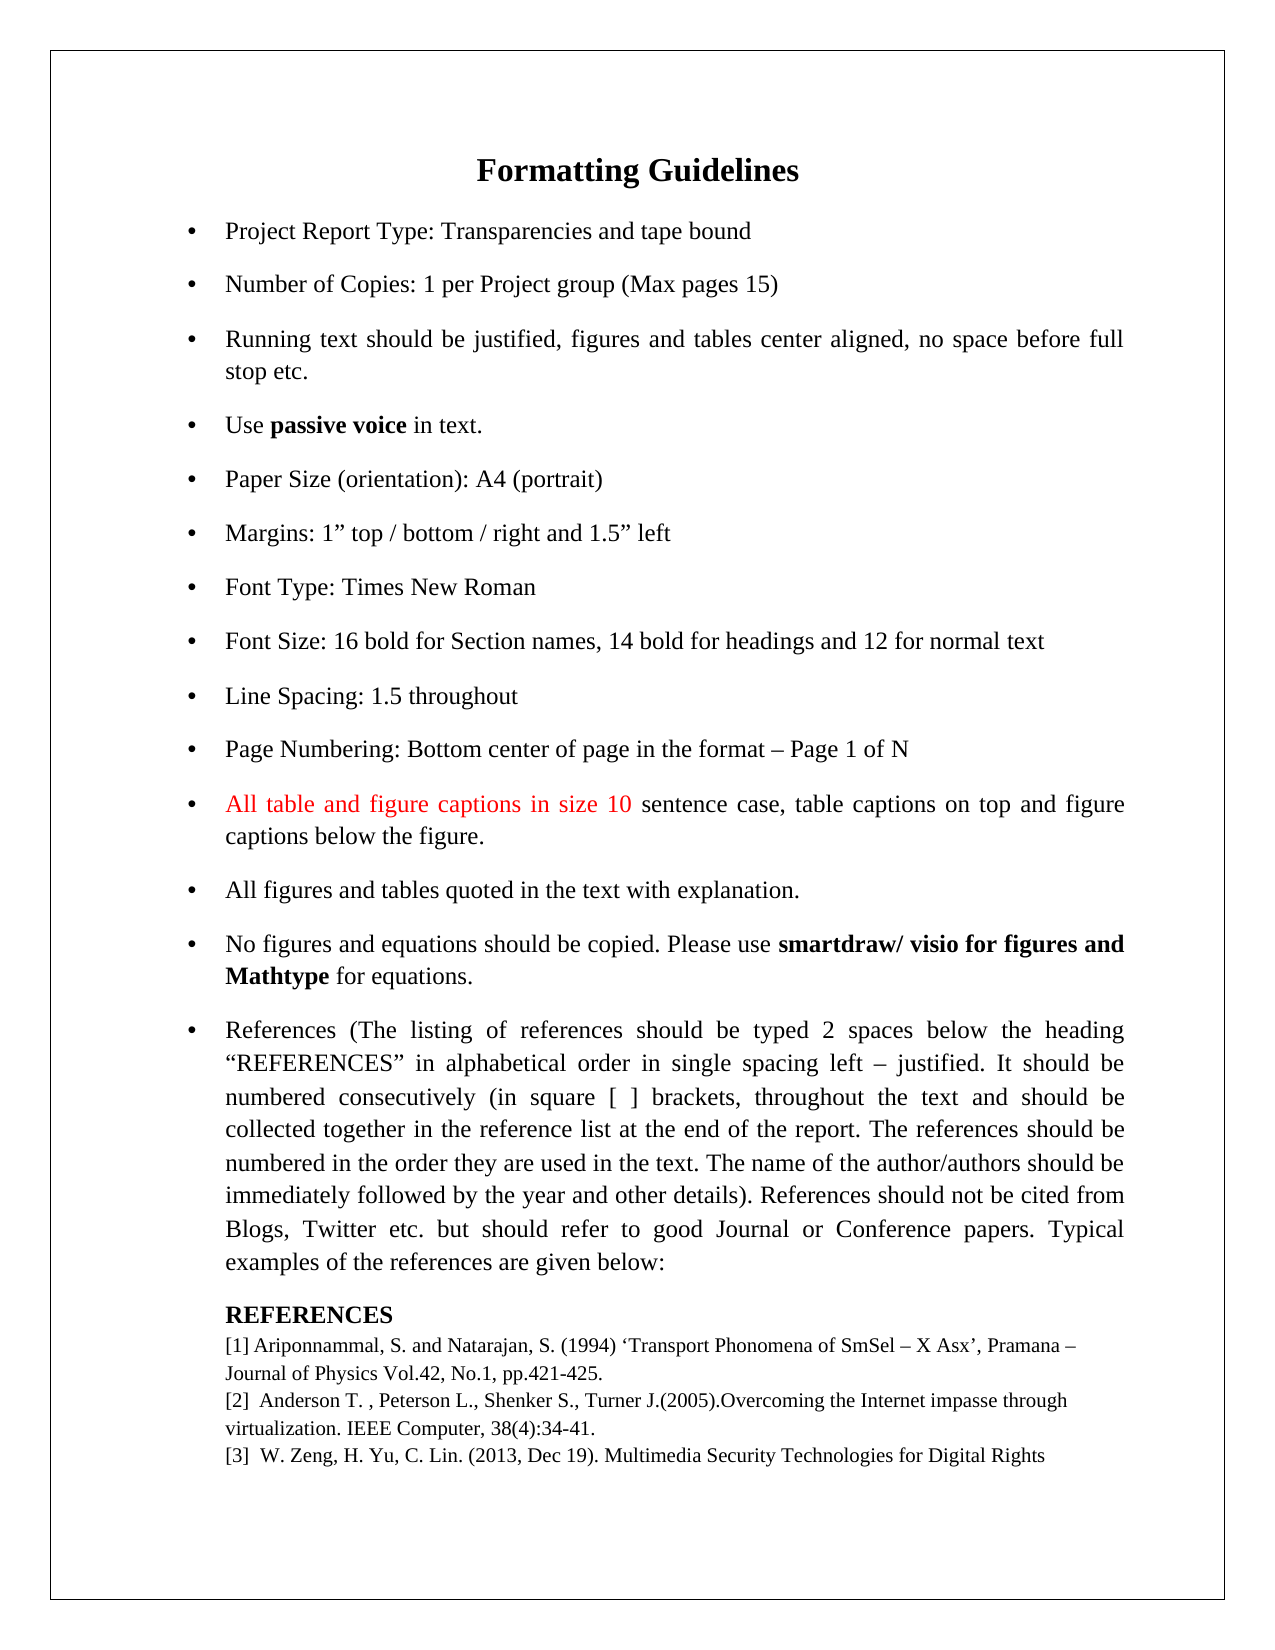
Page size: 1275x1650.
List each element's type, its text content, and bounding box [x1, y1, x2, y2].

list Project Report Type: Transparencies and tape bound [187, 216, 1138, 244]
text REFERENCES [225, 1300, 1138, 1329]
list Page Numbering: Bottom center of page in the format – Page 1 of N [187, 734, 1138, 763]
list References (The listing of references should be typed 2 spaces below the heading “REFERENCES” in alphabetical order in single spacing left – justified. It should be numbered consecutively (in square [ ] brackets, throughout the text and should be collected together in the reference list at the end of the report. The references should be numbered in the order they are used in the text. The name of the author/authors should be immediately followed by the year and other details). References should not be cited from Blogs, Twitter etc. but should refer to good Journal or Conference papers. Typical examples of the references are given below: [187, 1015, 1125, 1275]
list Use passive voice in text. [187, 410, 1138, 439]
list Ariponnammal, S. and Natarajan, S. (1994) ‘Transport Phonomena of SmSel – X Asx’, Pramana – Journal of Physics Vol.42, No.1, pp.421-425. [225, 1333, 1126, 1384]
list Anderson T. , Peterson L., Shenker S., Turner J.(2005).Overcoming the Internet impasse through virtualization. IEEE Computer, 38(4):34-41. [225, 1388, 1125, 1440]
list Number of Copies: 1 per Project group (Max pages 15) [187, 269, 1138, 298]
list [225, 1443, 1126, 1467]
list Font Type: Times New Roman [187, 572, 1138, 601]
list No figures and equations should be copied. Please use smartdraw/ visio for figures and Mathtype for equations. [187, 929, 1125, 990]
list Margins: 1” top / bottom / right and 1.5” left [187, 518, 1138, 547]
list Font Size: 16 bold for Section names, 14 bold for headings and 12 for normal text [187, 626, 1138, 655]
list All table and figure captions in size 10 sentence case, table captions on top and figure captions below the figure. [187, 789, 1125, 850]
list All figures and tables quoted in the text with explanation. [187, 875, 1138, 904]
list Paper Size (orientation): A4 (portrait) [187, 464, 1138, 493]
list Running text should be justified, figures and tables center aligned, no space before full stop etc. [187, 324, 1124, 385]
list Line Spacing: 1.5 throughout [187, 681, 1138, 709]
text Formatting Guidelines [268, 150, 1008, 188]
